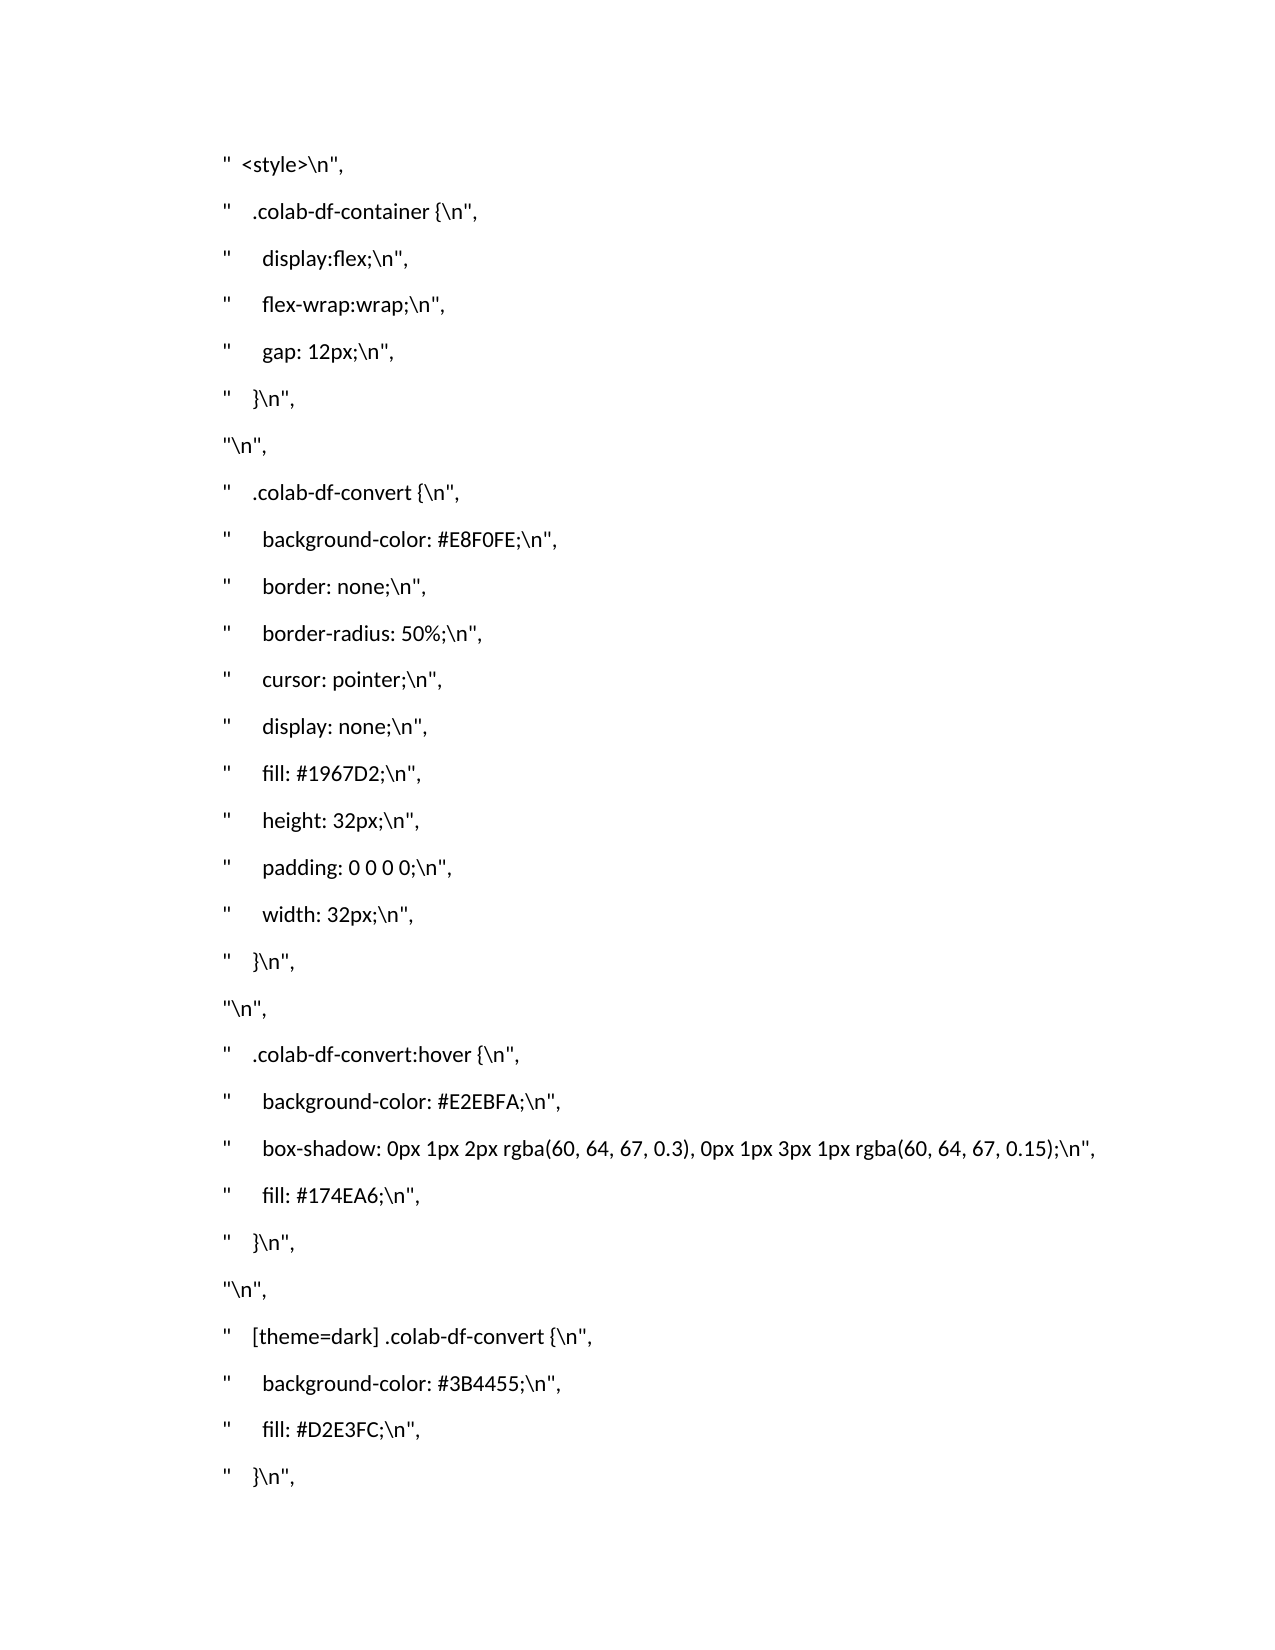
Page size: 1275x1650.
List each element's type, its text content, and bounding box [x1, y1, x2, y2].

text " display:flex;\n", [150, 244, 1125, 272]
text " fill: #D2E3FC;\n", [150, 1416, 1125, 1444]
text " }\n", [150, 384, 1125, 412]
text "\n", [150, 994, 1125, 1022]
text " border: none;\n", [150, 572, 1125, 600]
text " padding: 0 0 0 0;\n", [150, 853, 1125, 881]
text " cursor: pointer;\n", [150, 666, 1125, 694]
text " border-radius: 50%;\n", [150, 619, 1125, 647]
text " [theme=dark] .colab-df-convert {\n", [150, 1322, 1125, 1350]
text " gap: 12px;\n", [150, 337, 1125, 366]
text "\n", [150, 431, 1125, 459]
text " .colab-df-convert:hover {\n", [150, 1041, 1125, 1069]
text " <style>\n", [150, 150, 1125, 178]
text " flex-wrap:wrap;\n", [150, 291, 1125, 319]
text " }\n", [150, 947, 1125, 975]
text " height: 32px;\n", [150, 806, 1125, 834]
text " }\n", [150, 1228, 1125, 1256]
text "\n", [150, 1275, 1125, 1303]
text " background-color: #E2EBFA;\n", [150, 1087, 1125, 1116]
text " background-color: #3B4455;\n", [150, 1369, 1125, 1397]
text " .colab-df-container {\n", [150, 197, 1125, 225]
text " box-shadow: 0px 1px 2px rgba(60, 64, 67, 0.3), 0px 1px 3px 1px rgba(60, 64, 67, 0.15);\n", [150, 1134, 1125, 1162]
text " background-color: #E8F0FE;\n", [150, 525, 1125, 553]
text " }\n", [150, 1462, 1125, 1491]
text " fill: #1967D2;\n", [150, 759, 1125, 787]
text " display: none;\n", [150, 712, 1125, 741]
text " width: 32px;\n", [150, 900, 1125, 928]
text " fill: #174EA6;\n", [150, 1181, 1125, 1209]
text " .colab-df-convert {\n", [150, 478, 1125, 506]
